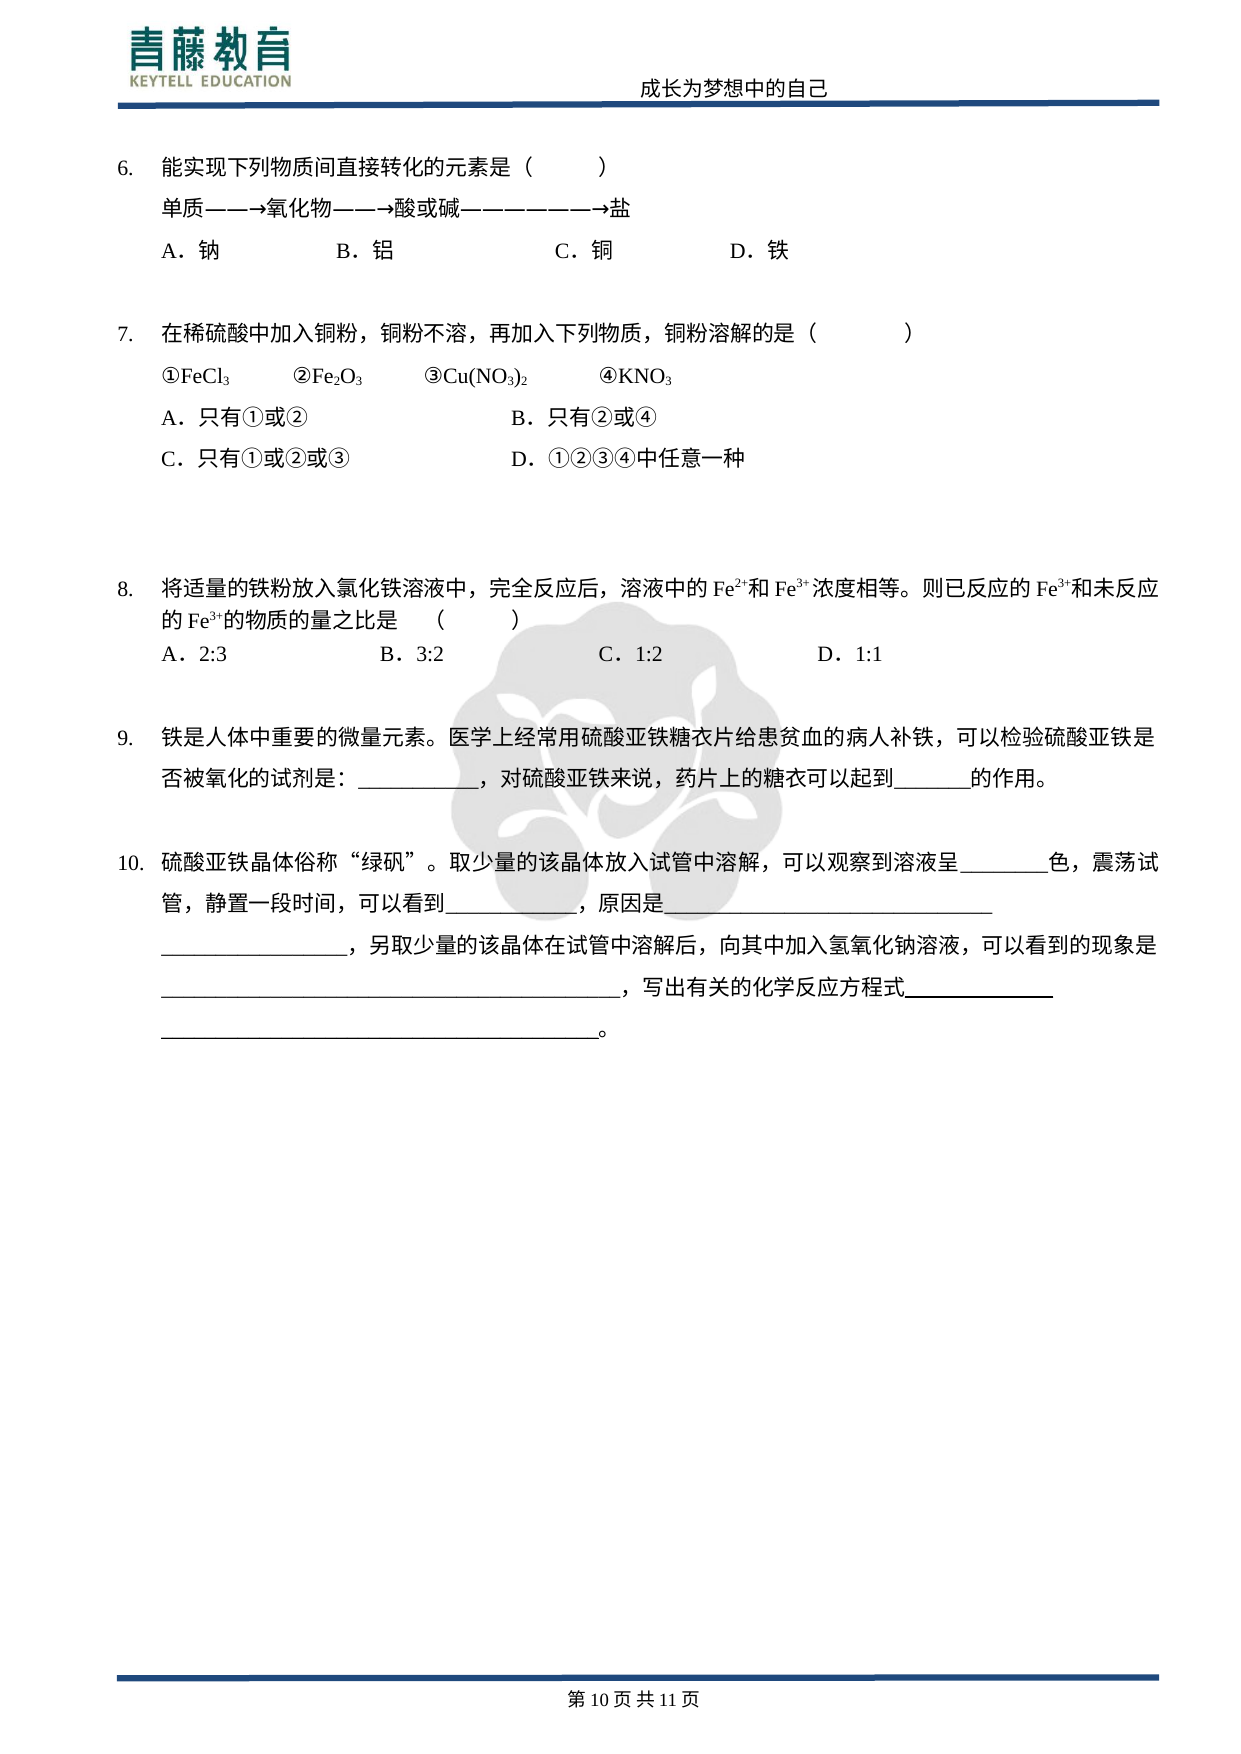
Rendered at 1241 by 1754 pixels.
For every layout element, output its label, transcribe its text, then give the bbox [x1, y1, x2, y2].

picture [113, 10, 303, 93]
list 将适量的铁粉放入氯化铁溶液中，完全反应后，溶液中的Fe2+和Fe3+ 浓度相等。则已反应的Fe3+和未反应的Fe3+的物质的量之比是 （ ） A．2:3 B．3:2 C．1:2 D．1:1 [117, 571, 1159, 668]
list 在稀硫酸中加入铜粉，铜粉不溶，再加入下列物质，铜粉溶解的是（ ） [117, 306, 1159, 348]
list 硫酸亚铁晶体俗称“绿矾”。取少量的该晶体放入试管中溶解，可以观察到溶液呈________色，震荡试管，静置一段时间，可以看到____________，原因是______________________________ _________________，另取少量的该晶体在试管中溶解后，向其中加入氢氧化钠溶液，可以看到的现象是__________________________________________，写出有关的化学反应方程式___ ___ ________________________________________。 [117, 835, 1159, 1043]
text C．只有①或②或③ D．①②③④中任意一种 [117, 431, 1159, 473]
text A．只有①或② B．只有②或④ [117, 390, 1159, 431]
list 铁是人体中重要的微量元素。医学上经常用硫酸亚铁糖衣片给患贫血的病人补铁，可以检验硫酸亚铁是否被氧化的试剂是：___________，对硫酸亚铁来说，药片上的糖衣可以起到_______的作用。 [117, 710, 1159, 793]
text A．钠 B．铝 C．铜 D．铁 [117, 223, 1159, 265]
text 单质氧化物酸或碱盐 [117, 181, 1159, 223]
list 能实现下列物质间直接转化的元素是（ ） [117, 140, 1159, 181]
text ①FeCl3 ②Fe2O3 ③Cu(NO3)2 ④KNO3 [117, 348, 1159, 390]
